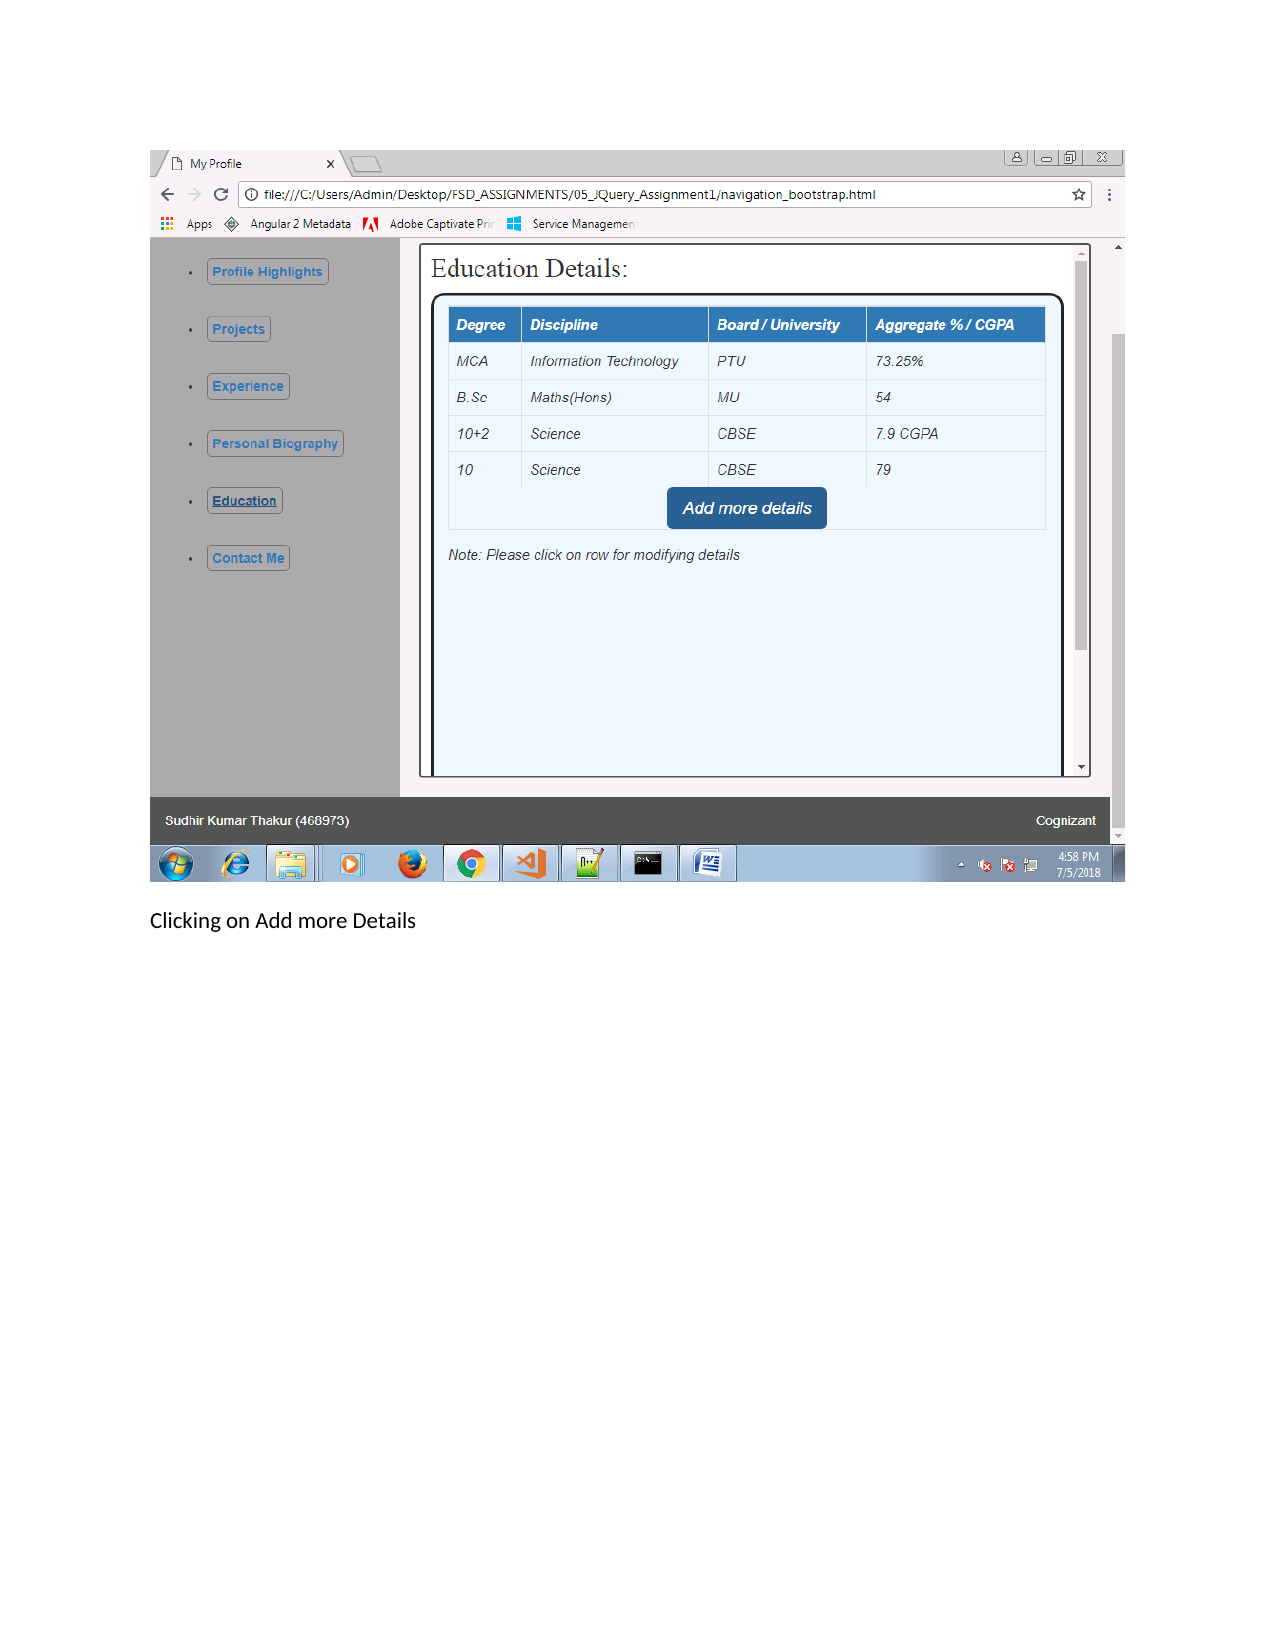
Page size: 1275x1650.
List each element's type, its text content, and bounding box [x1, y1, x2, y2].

text Clicking on Add more Details [150, 906, 1125, 934]
picture [150, 150, 1125, 882]
